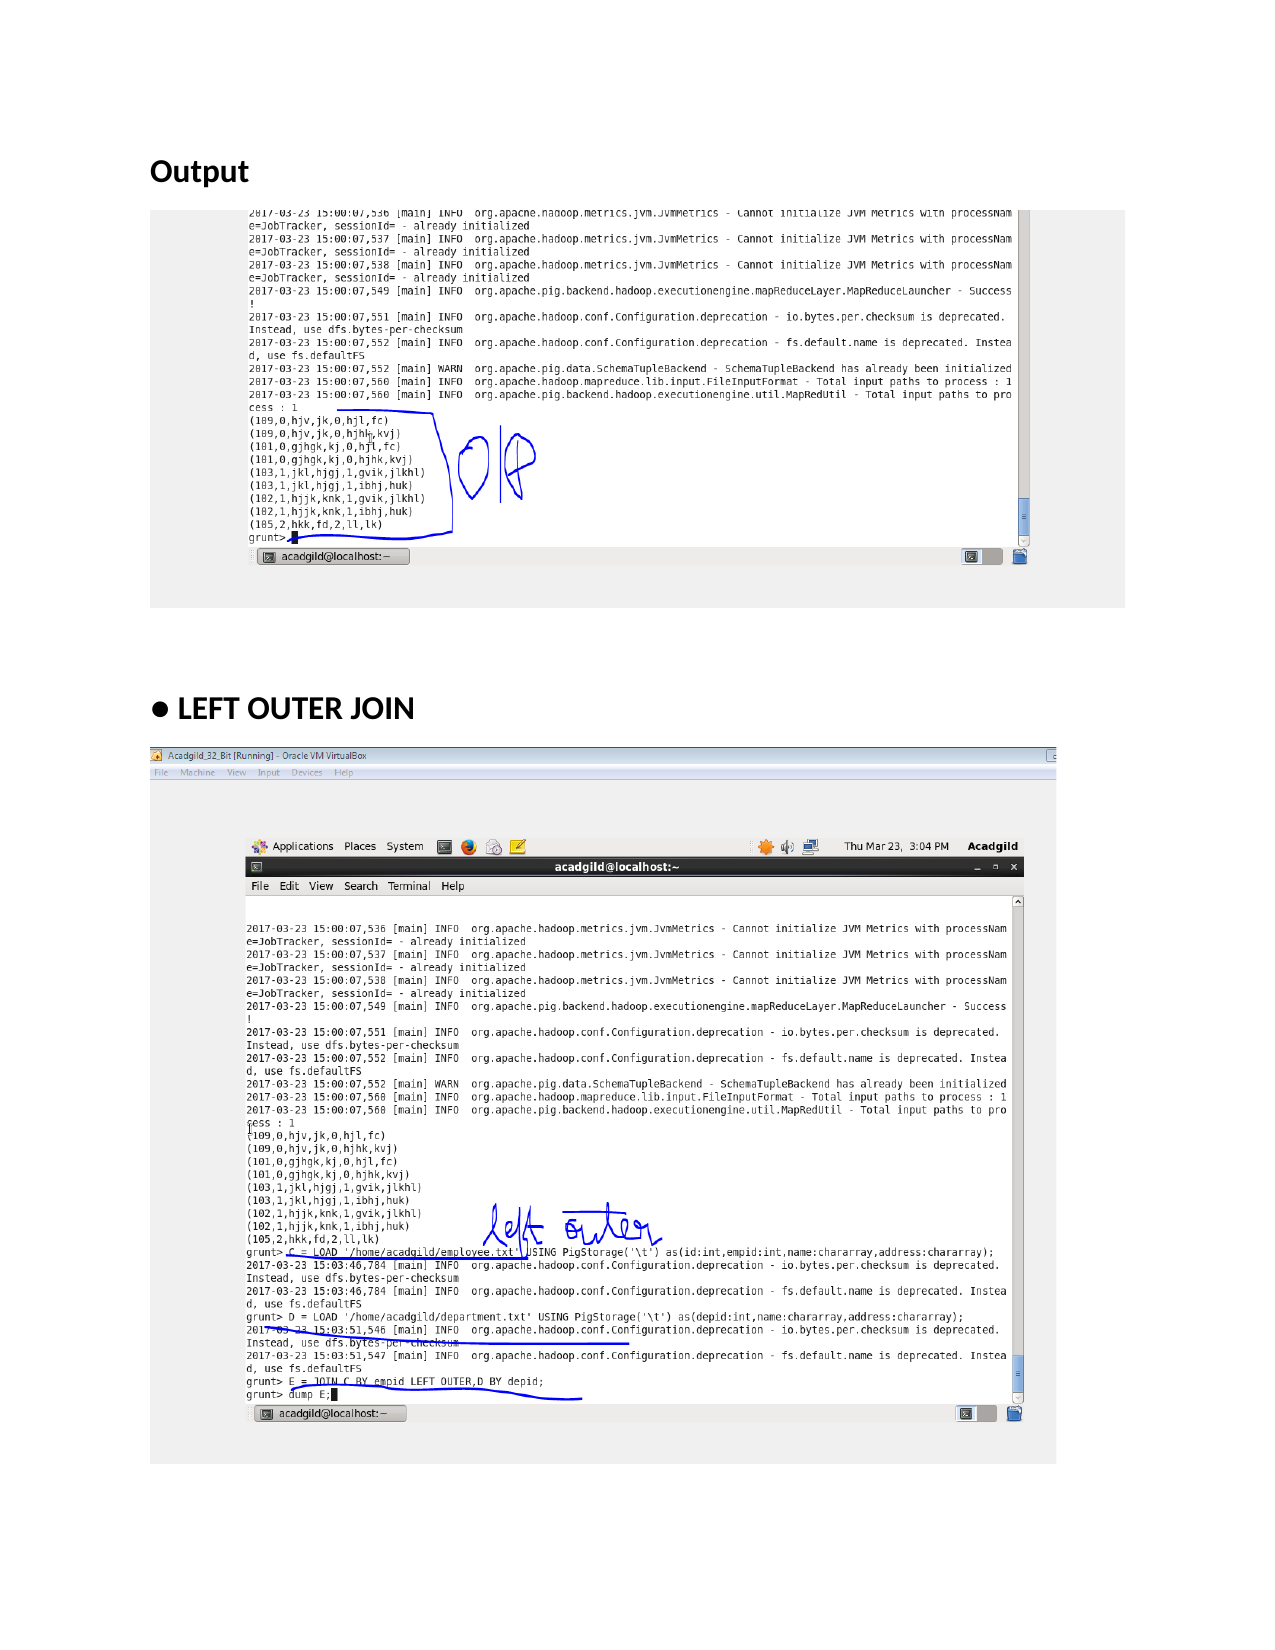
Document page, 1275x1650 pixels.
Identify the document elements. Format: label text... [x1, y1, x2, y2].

text ● LEFT OUTER JOIN [150, 687, 1125, 728]
picture [150, 747, 1057, 1464]
text Output [150, 150, 1125, 191]
picture [150, 210, 1125, 608]
